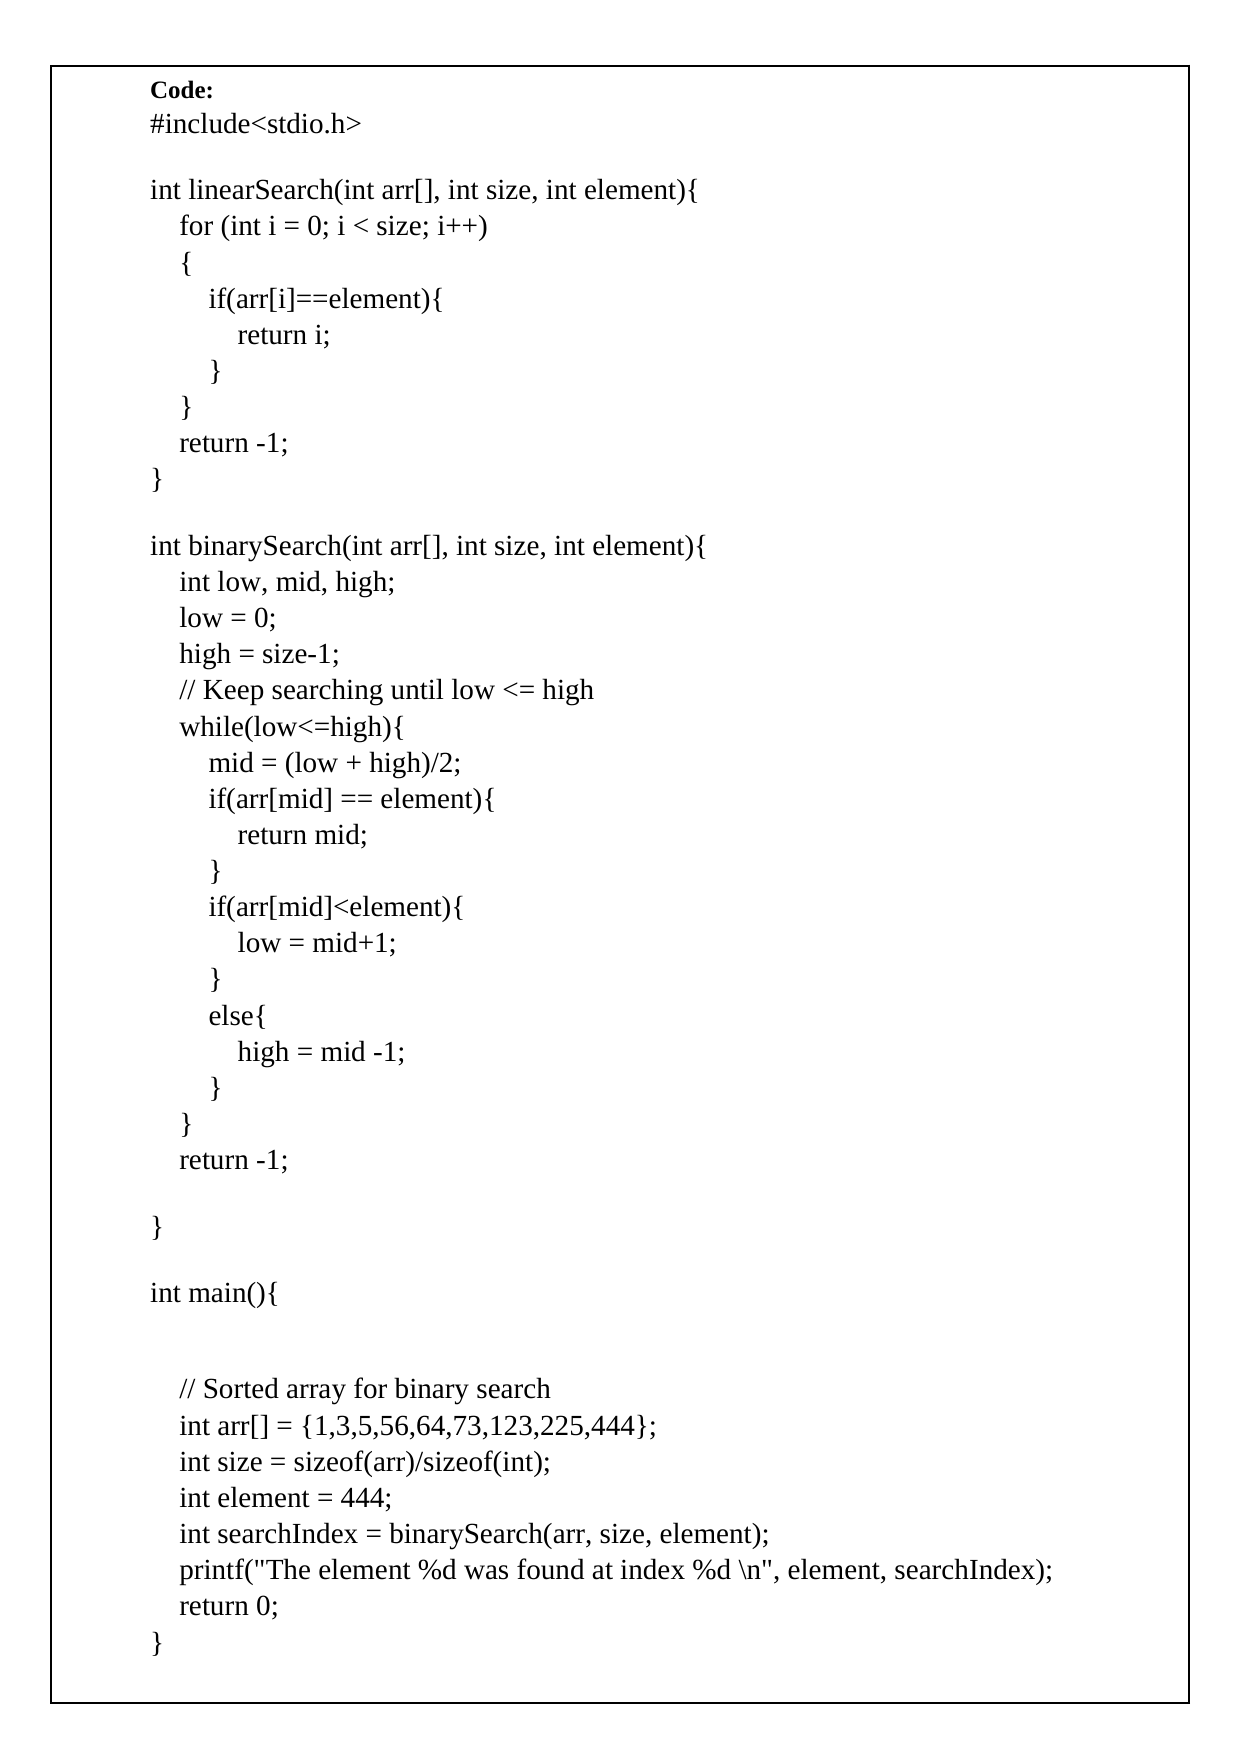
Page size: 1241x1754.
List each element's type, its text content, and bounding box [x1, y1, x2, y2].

list low = mid+1; [150, 926, 1165, 959]
list return 0; [150, 1588, 1165, 1622]
list return -1; [150, 425, 1165, 459]
list int arr[] = {1,3,5,56,64,73,123,225,444}; [150, 1408, 1165, 1441]
list while(low<=high){ [150, 709, 1165, 742]
list if(arr[mid] == element){ [150, 781, 1165, 814]
list return i; [150, 317, 1165, 351]
list int binarySearch(int arr[], int size, int element){ [150, 528, 1165, 561]
list int element = 444; [150, 1480, 1165, 1514]
list } [150, 1070, 1165, 1104]
list { [150, 245, 1165, 278]
list high = size-1; [150, 636, 1165, 670]
list Code: [150, 75, 1165, 104]
list printf("The element %d was found at index %d \n", element, searchIndex); [150, 1552, 1165, 1586]
list int low, mid, high; [150, 564, 1165, 598]
list for (int i = 0; i < size; i++) [150, 208, 1165, 242]
list return mid; [150, 817, 1165, 851]
list if(arr[mid]<element){ [150, 889, 1165, 923]
list } [150, 853, 1165, 887]
list return -1; [150, 1142, 1165, 1176]
list } [150, 462, 1165, 495]
list else{ [150, 998, 1165, 1031]
list if(arr[i]==element){ [150, 281, 1165, 314]
list } [150, 1209, 1165, 1242]
list int searchIndex = binarySearch(arr, size, element); [150, 1516, 1165, 1550]
list } [150, 389, 1165, 423]
list // Keep searching until low <= high [150, 672, 1165, 706]
list low = 0; [150, 600, 1165, 634]
list } [150, 1106, 1165, 1140]
list // Sorted array for binary search [150, 1372, 1165, 1405]
list #include<stdio.h> [150, 106, 1165, 139]
list } [150, 1625, 1165, 1658]
list } [150, 962, 1165, 995]
list high = mid -1; [150, 1034, 1165, 1067]
list int size = sizeof(arr)/sizeof(int); [150, 1444, 1165, 1477]
list } [150, 353, 1165, 387]
list int linearSearch(int arr[], int size, int element){ [150, 172, 1165, 206]
list int main(){ [150, 1275, 1165, 1309]
list mid = (low + high)/2; [150, 745, 1165, 778]
